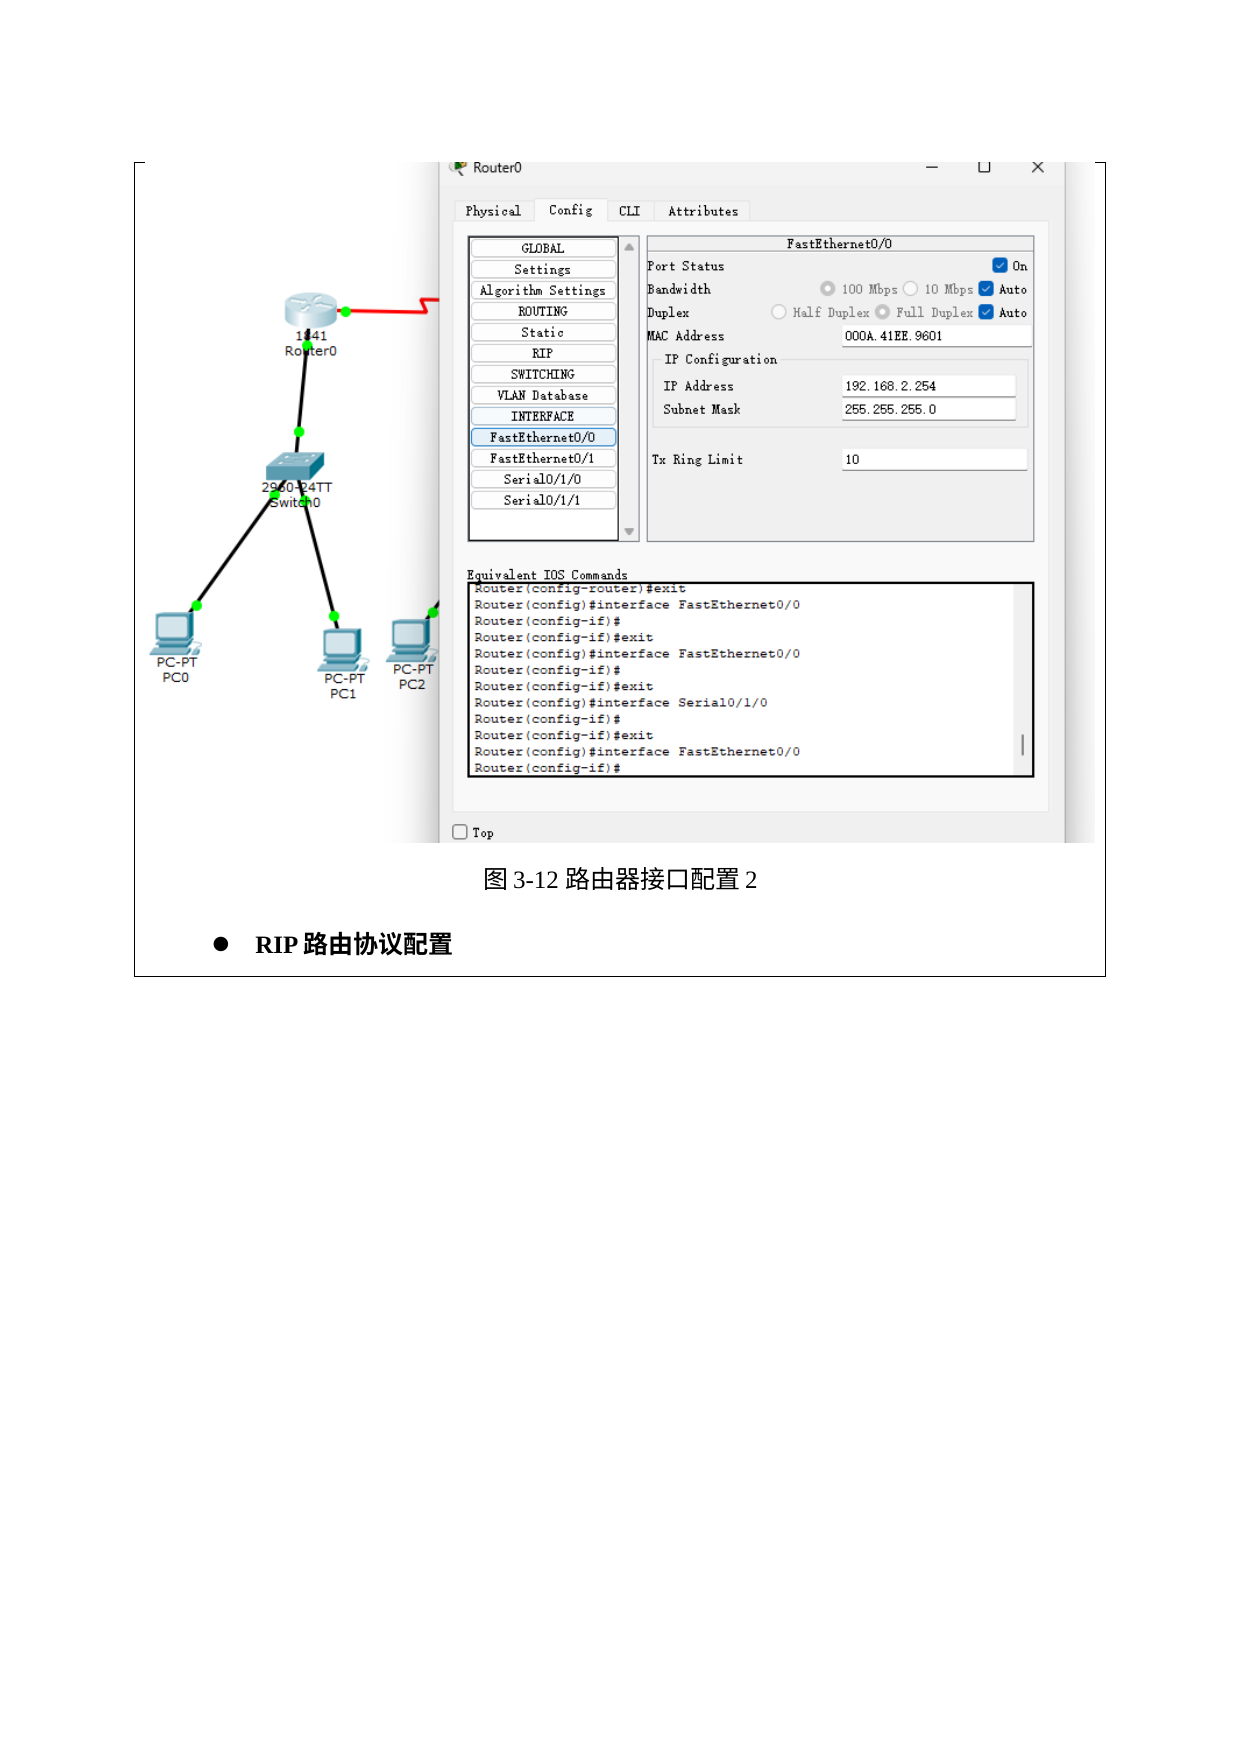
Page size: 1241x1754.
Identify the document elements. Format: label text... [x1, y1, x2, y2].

table_cell 三、实验内容及步骤 1、搭建本地路由器配置环境。 (1) 通过Console口搭建本地配置环境，将控制台主机串口通过标准 RS232 电缆与路由器的Console口连接。 (2) 在控制台主机上运行终端仿真程序，建立新连接，选择实际连接时使用的主机上的RS232 串口，设置终端通信参数. (3) 路由器上电后自检，自检结束后，用户键入回车，出现路由器操作提示符。提正确的用户名和密码后进入路由器系统视图，使用管理功能。 实验截图： （1）搭建本地路由器配置环境。 实验选择的是2811型号的路由器，默认只有两个以太网端口，个别路由器需要多个以太网端口和串行端口，需要给路由器添加模块。 添加以太网端口，选中NM-2FE2W模块： 添加串行端口，选中WIC—2T模块： (2)添加一计算机，其RS-232与路由器的Console端口相连。 设置终端通信参数 2、配置如下图网络拓扑结构 使用控制命令配路由器参数 （2）使用图形用户界面 （3）通信实验： 192.168.1.1 ping 192.168.15.1结果如何？ （4）静态路由添加 （5）再192.168.1.1 ping 192.168.15.1结果如何？ 2、配置动态路由RIP （1）实验环境构建 图3-4 RIP路由配置拓扑图 实验环境中各个网段与路由器接口IP地址分配如上图所示。 （2）RIP协议基本配置命令 Router(config)#ip classless 让路由器支持无分类编址，RIPv1是不支持无类IP编址的。 RIP基本配置命令： Router(config)#router rip Router(config-router)#network w.x.y.z 可选的配置命令： Router(config)#no router rip 在路由器上关闭RIP协议 Router(config-router)#no network w.x.y.z 从RIP协议中移除w.x.y.z网络 Router(config-router)#version 2 RIP协议为第2版 Router(config-if)#ip rip send version 2 该接口仅发送RIP ver 2报文 Router(config-if)#ip rip send version 1 该接口仅发送RIP ver 1报文 Router(conifg-if)#ip rip send version 1 2 该接口发送RIP ver 1报文和RIP ver 2报文 Router(config-if)#ip rip receive version 2 该接口仅接收RIP ver 2报文 Router(config-router)#no auto-summary 关闭路由协议的自动聚合功能 Router(config-router)#ip split-horizon 配置水平分割 （3）RIP配置实验 首选根据实验需要配置好PC机及路由器各个接口的IP地址等参数。 三个路由器的基本配置 图 3-10 路由器CLI配置参考 注意：图中的配置为命令示例，参数根据实验具体要求设置，可用图形界面实现。 基本配置主要是配置路由器的名字，安全密码，各个端口的IP地址等。仅以一个路由器配置为例，其余的路由器与该路由器配置相似。 图 3-11 路由器接口配置1 图3-12 路由器接口配置2 RIP路由协议配置 图 3-13 路由器RIP配置 图 3-14 给每个路由器RIP协议启用第二版 RIP路由协议的诊断与排错 图3-15 查看路由表show ip route 图 3-16 show ip rip database 图 3-17 debug ip rip开启RIP诊断，no debug ip rip 关闭RIP诊断 使用计算机不同网段互ping检查网络连通 图 3-18 测试网络连通状态 [135, 163, 1105, 976]
picture [145, 162, 1095, 843]
